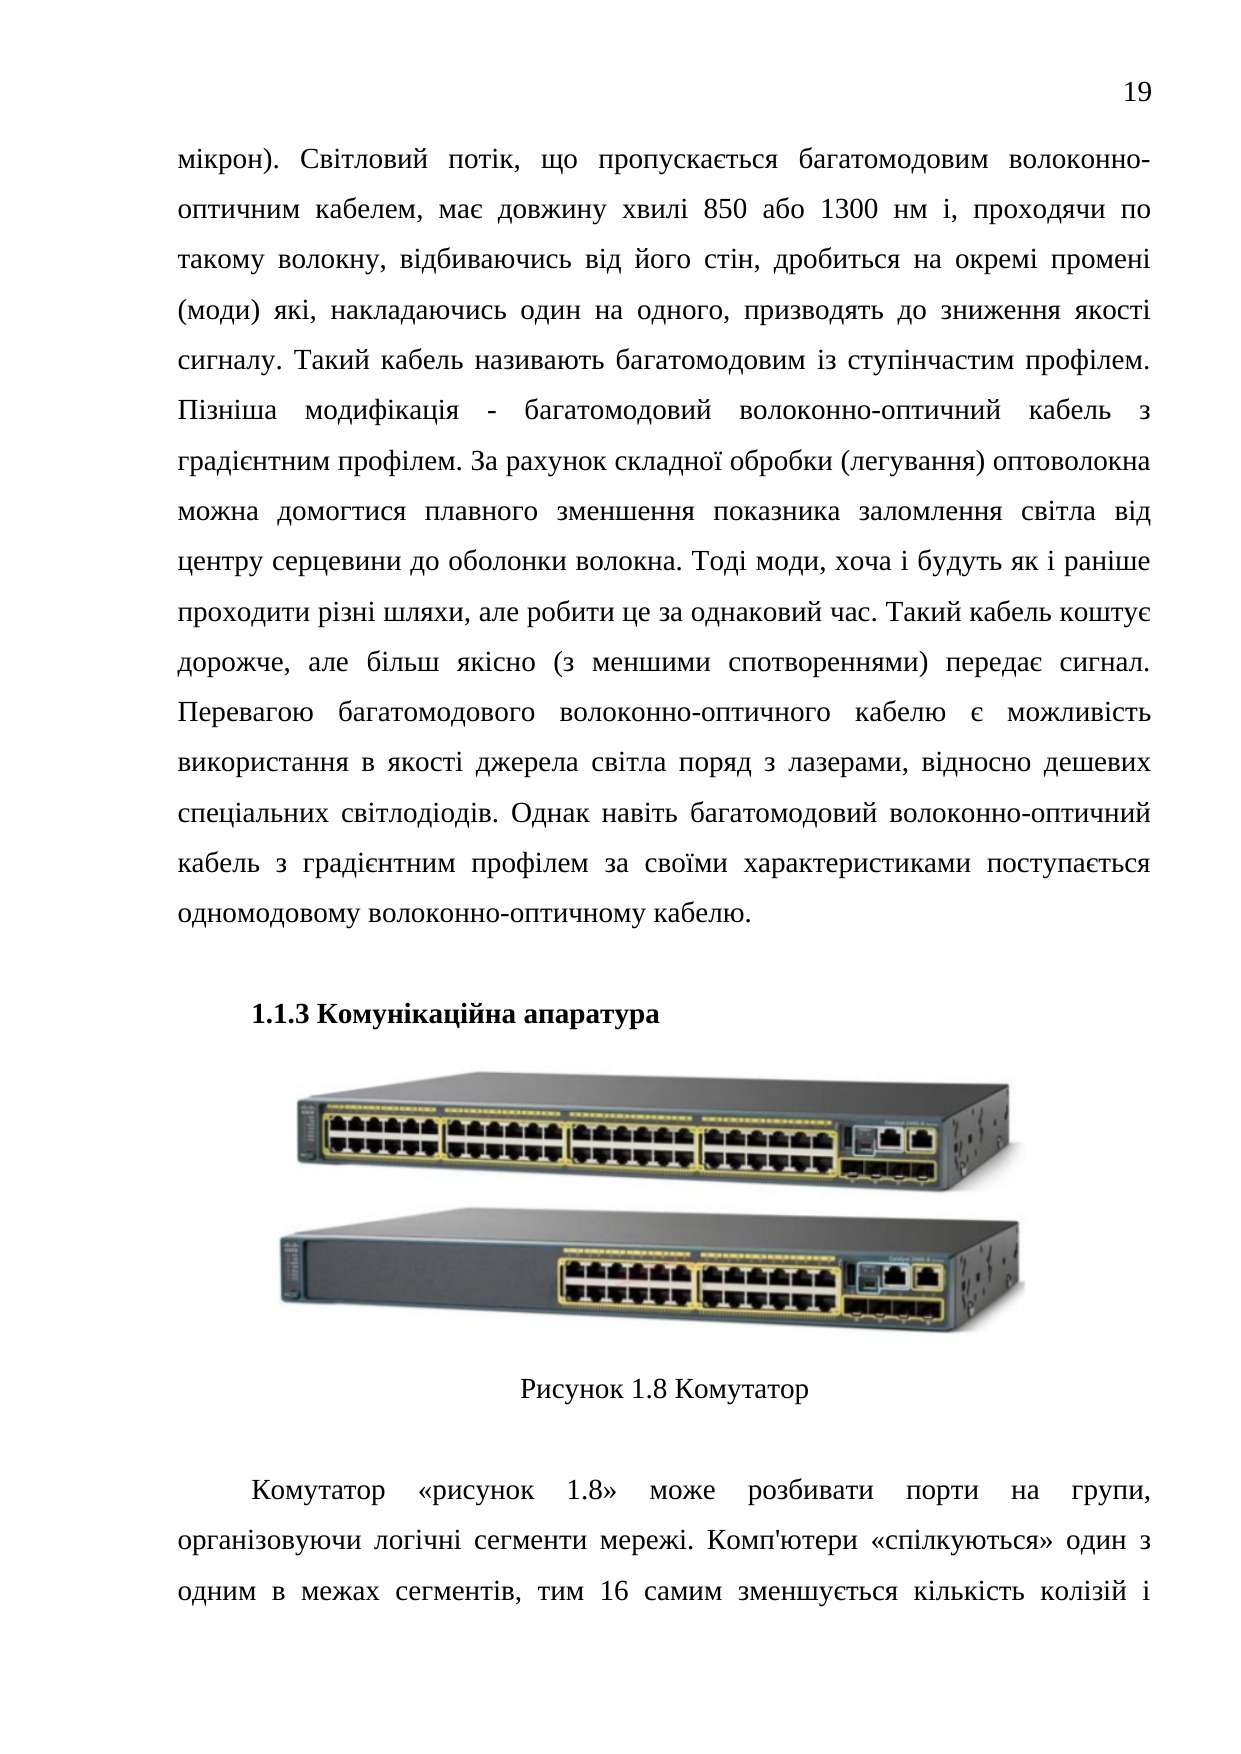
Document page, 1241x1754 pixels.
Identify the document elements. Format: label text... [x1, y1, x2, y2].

text Рисунок 1.8 Комутатор [177, 1371, 1152, 1405]
subtitle 1.1.3 Комунікаційна апаратура [177, 996, 1152, 1030]
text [177, 141, 1152, 929]
picture [177, 1046, 1152, 1355]
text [177, 1472, 1152, 1606]
